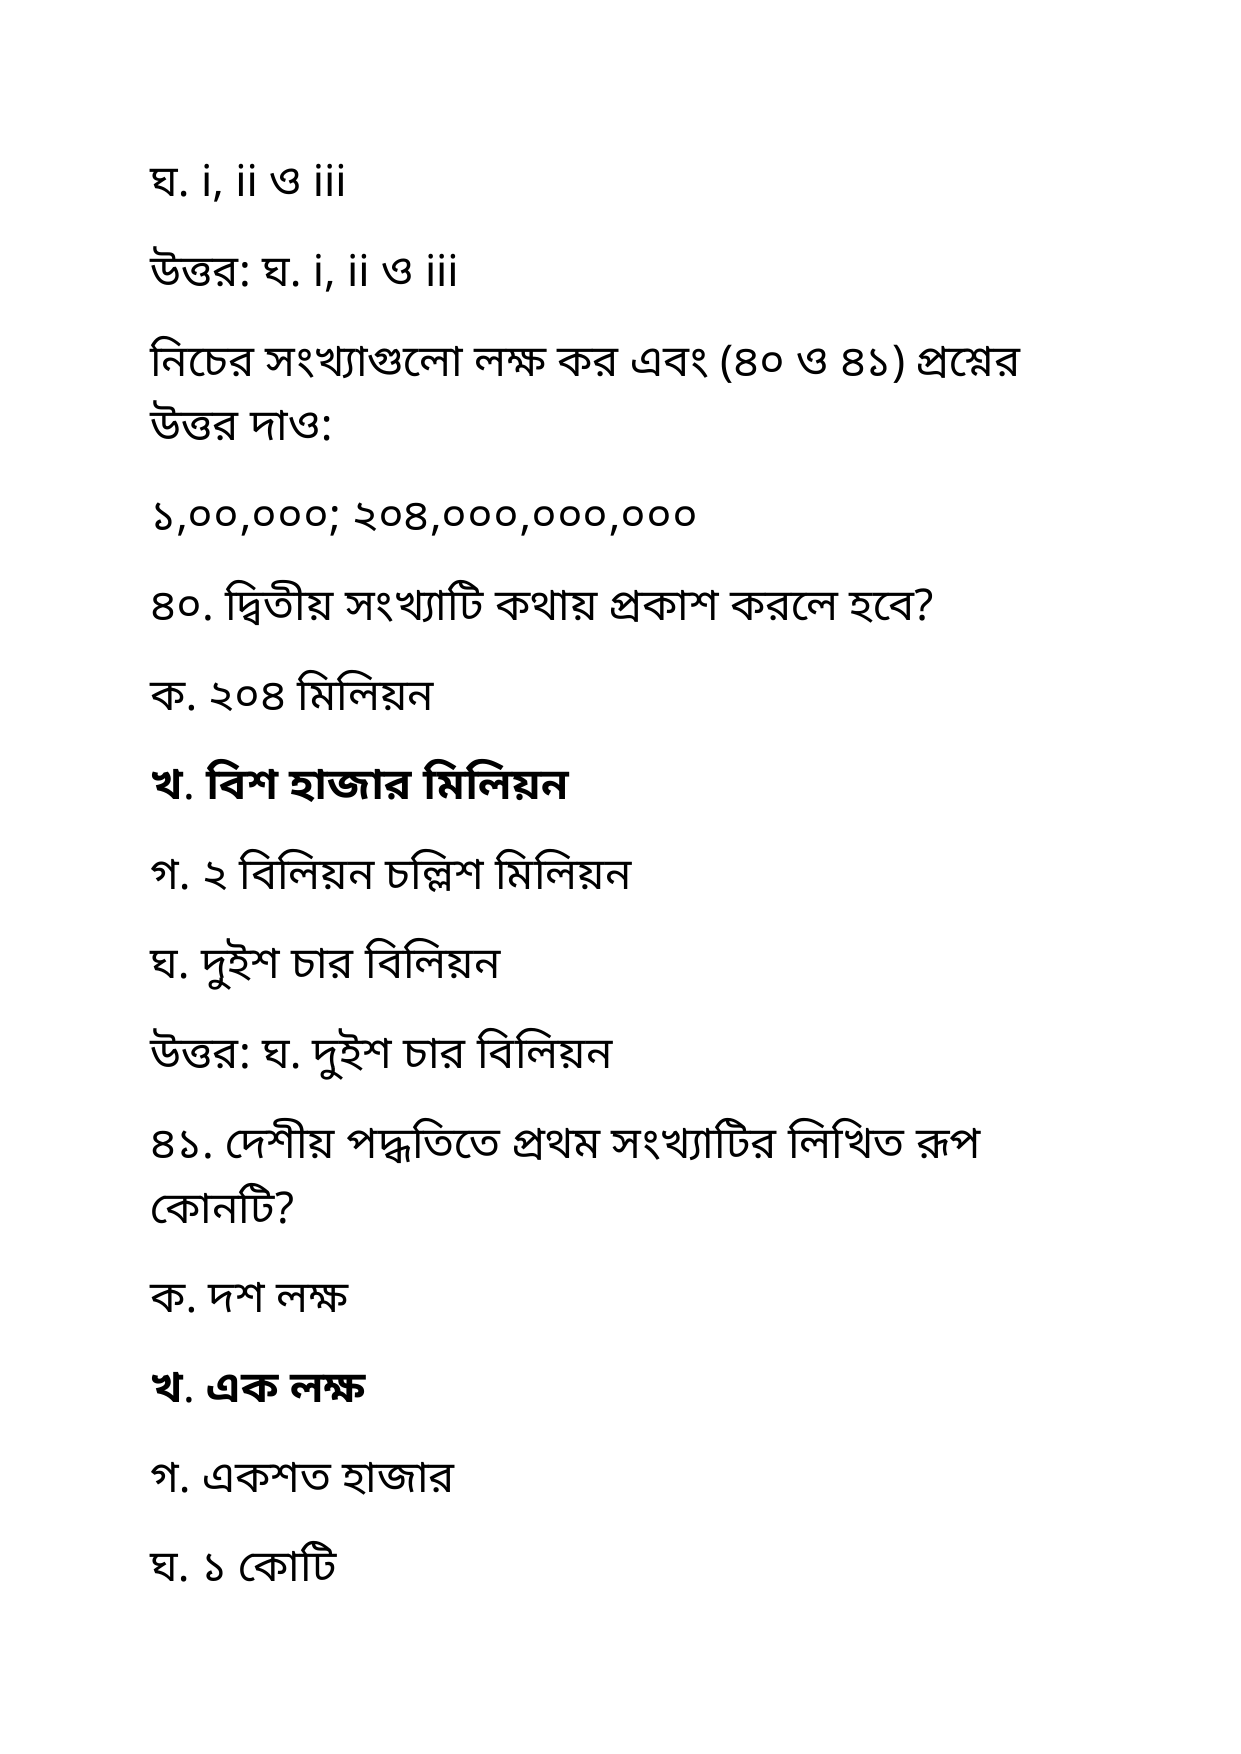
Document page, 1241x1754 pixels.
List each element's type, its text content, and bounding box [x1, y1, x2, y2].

text ৪১. দেশীয় পদ্ধতিতে প্রথম সংখ্যাটির লিখিত রূপ কোনটি? [150, 1112, 1090, 1241]
text নিচের সংখ্যাগুলো লক্ষ কর এবং (৪০ ও ৪১) প্রশ্নের উত্তর দাও: [150, 329, 1090, 459]
text ঘ. ১ কোটি [150, 1535, 1090, 1600]
text গ. ২ বিলিয়ন চল্লিশ মিলিয়ন [150, 842, 1090, 907]
text খ. বিশ হাজার মিলিয়ন [150, 753, 1090, 817]
text ১,০০,০০০; ২০৪,০০০,০০০,০০০ [150, 484, 1090, 548]
text উত্তর: ঘ. i, ii ও iii [150, 240, 1090, 304]
text গ. একশত হাজার [150, 1445, 1090, 1510]
text ক. ২০৪ মিলিয়ন [150, 663, 1090, 728]
text ৪০. দ্বিতীয় সংখ্যাটি কথায় প্রকাশ করলে হবে? [150, 573, 1090, 638]
text ক. দশ লক্ষ [150, 1266, 1090, 1331]
text উত্তর: ঘ. দুইশ চার বিলিয়ন [150, 1022, 1090, 1087]
text খ. এক লক্ষ [150, 1356, 1090, 1420]
text ঘ. i, ii ও iii [150, 150, 1090, 215]
text ঘ. দুইশ চার বিলিয়ন [150, 932, 1090, 997]
